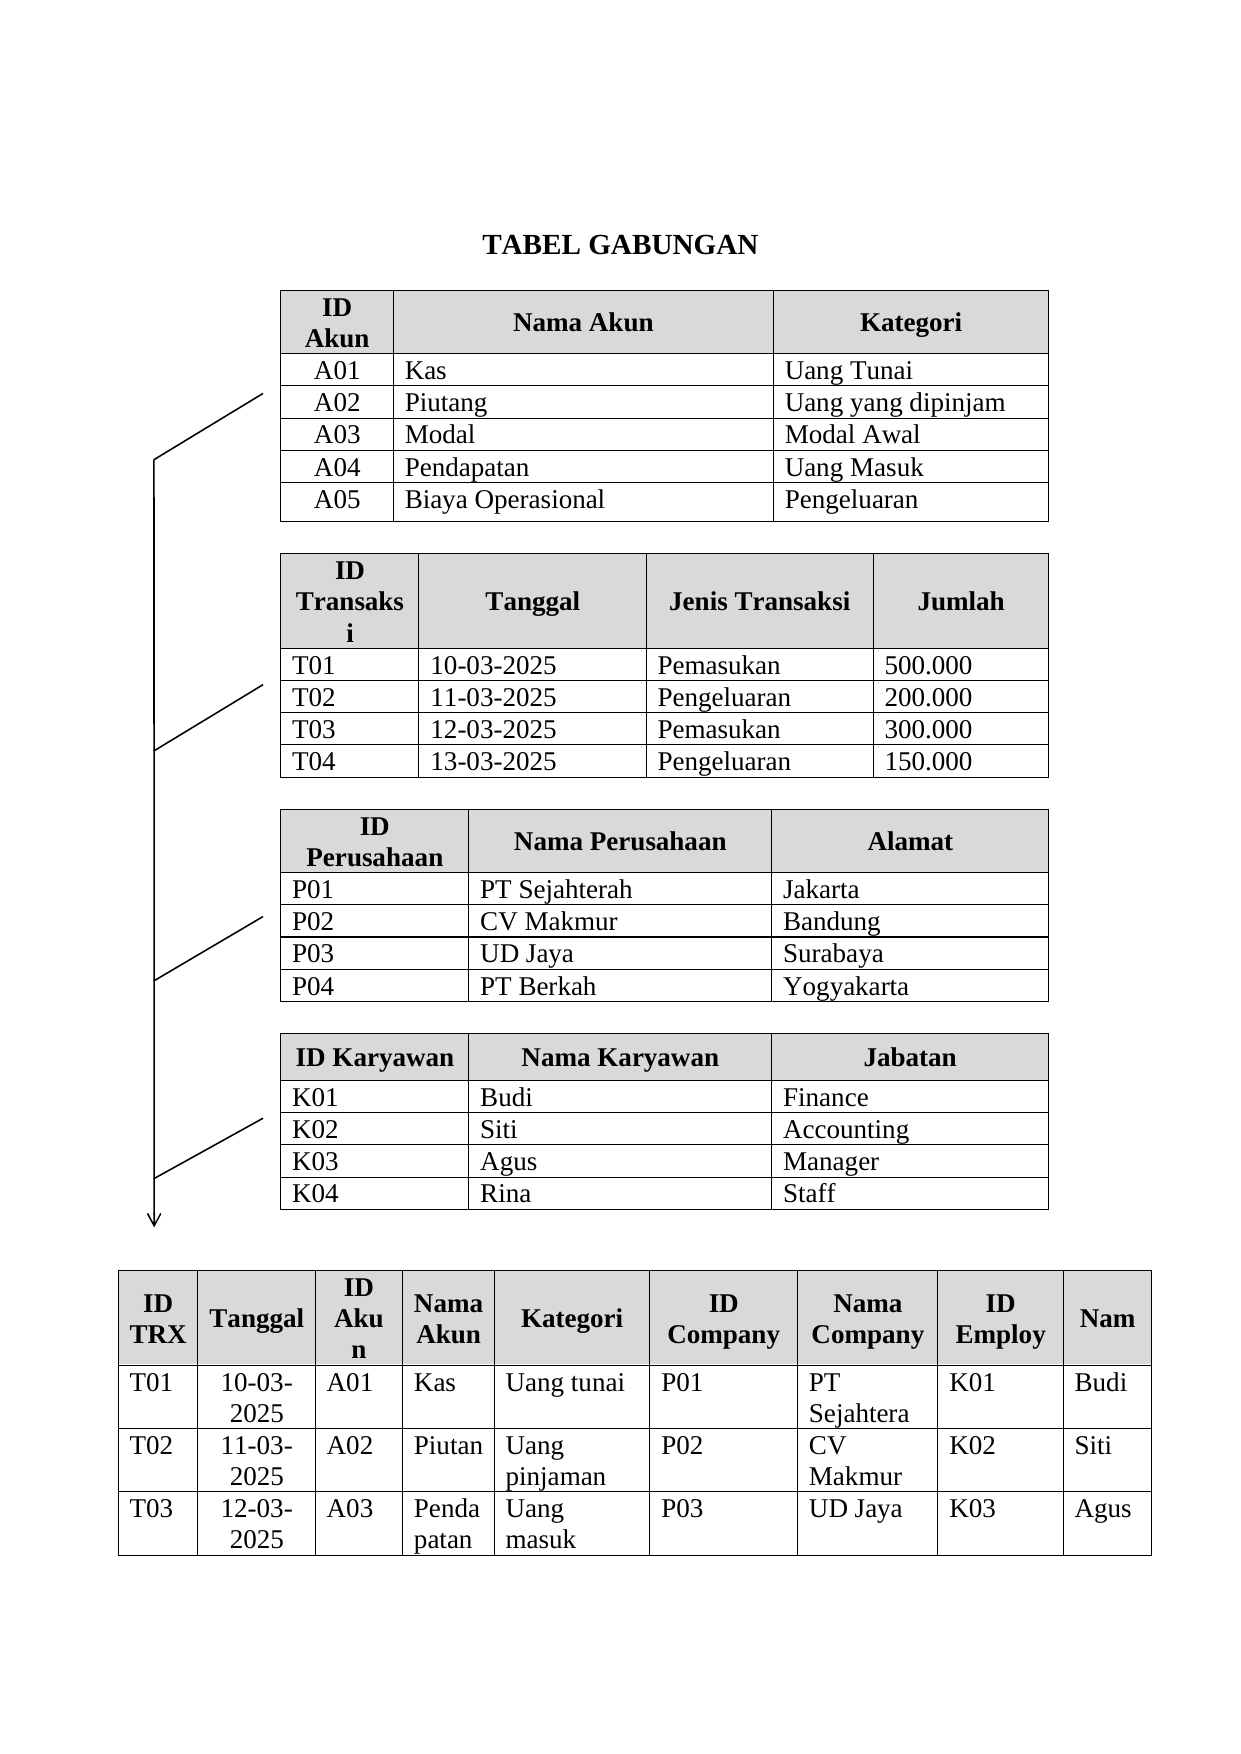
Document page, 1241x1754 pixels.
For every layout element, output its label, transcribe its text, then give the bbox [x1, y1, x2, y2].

table_cell K03 [281, 1145, 468, 1177]
table_cell K03 [938, 1492, 1063, 1554]
table_cell A01 [316, 1366, 402, 1428]
table_cell Piutang [394, 386, 773, 418]
table_cell P02 [650, 1429, 797, 1491]
table_cell Yogyakarta [772, 970, 1048, 1001]
table_cell K02 [281, 1113, 468, 1144]
table_cell Pengeluaran [647, 745, 873, 777]
table_header ID Company [650, 1271, 797, 1364]
table_cell Modal [394, 419, 773, 450]
table_cell 500.000 [874, 649, 1048, 680]
table_header Nama Akun [403, 1271, 494, 1364]
table_cell A02 [316, 1429, 402, 1491]
table_cell Budi [469, 1081, 771, 1112]
table_cell Finance [772, 1081, 1048, 1112]
table_header Tanggal [198, 1271, 315, 1364]
table_cell K04 [281, 1178, 468, 1209]
table_cell Uang pinjaman [495, 1429, 649, 1491]
table_cell 150.000 [874, 745, 1048, 777]
table_cell T01 [281, 649, 418, 680]
table_cell T02 [281, 681, 418, 712]
table_cell 10-03-2025 [198, 1366, 315, 1428]
table_header ID Akun [316, 1271, 402, 1364]
table_cell 11-03-2025 [419, 681, 646, 712]
table_cell Jakarta [772, 873, 1048, 904]
table_cell T02 [119, 1429, 197, 1491]
table_header Nama Karyawan [469, 1034, 771, 1080]
table_cell Uang yang dipinjam [774, 386, 1048, 418]
table_cell Siti [1064, 1429, 1151, 1491]
table_header Jabatan [772, 1034, 1048, 1080]
table_cell P01 [281, 873, 468, 904]
table_cell Pengeluaran [774, 483, 1048, 521]
table_cell CV Makmur [469, 905, 771, 936]
table_cell Uang Masuk [774, 451, 1048, 482]
table_cell 12-03-2025 [419, 713, 646, 744]
table_cell Modal Awal [774, 419, 1048, 450]
table_cell Biaya Operasional [394, 483, 773, 521]
table_cell Uang tunai [495, 1366, 649, 1428]
table_header Kategori [774, 291, 1048, 353]
table_header Nam [1064, 1271, 1151, 1364]
table_cell P02 [281, 905, 468, 936]
subtitle TABEL GABUNGAN [177, 227, 1063, 261]
table_header ID Karyawan [281, 1034, 468, 1080]
table_cell Uang Tunai [774, 354, 1048, 385]
table_cell K01 [281, 1081, 468, 1112]
table_cell Agus [1064, 1492, 1151, 1554]
table_cell Kas [394, 354, 773, 385]
table_cell 300.000 [874, 713, 1048, 744]
table_cell K01 [938, 1366, 1063, 1428]
table_header Jumlah [874, 554, 1048, 648]
table_cell UD Jaya [469, 938, 771, 969]
table_cell Budi [1064, 1366, 1151, 1428]
table_cell Uang masuk [495, 1492, 649, 1554]
table_cell Pemasukan [647, 713, 873, 744]
table_cell A02 [281, 386, 393, 418]
table_cell 10-03-2025 [419, 649, 646, 680]
table_cell K02 [938, 1429, 1063, 1491]
table_cell Accounting [772, 1113, 1048, 1144]
table_cell Kas [403, 1366, 494, 1428]
table_cell A03 [281, 419, 393, 450]
table_cell A03 [316, 1492, 402, 1554]
table_cell CV Makmur [798, 1429, 937, 1491]
table_cell T03 [119, 1492, 197, 1554]
table_cell A05 [281, 483, 393, 521]
table_header ID Employ [938, 1271, 1063, 1364]
table_cell P01 [650, 1366, 797, 1428]
table_cell T04 [281, 745, 418, 777]
table_cell Manager [772, 1145, 1048, 1177]
table_cell Pendapatan [394, 451, 773, 482]
table_cell P03 [281, 938, 468, 969]
table_cell Agus [469, 1145, 771, 1177]
table_header ID TRX [119, 1271, 197, 1364]
table_cell Pemasukan [647, 649, 873, 680]
table_cell Siti [469, 1113, 771, 1144]
table_cell T01 [119, 1366, 197, 1428]
table_cell Bandung [772, 905, 1048, 936]
table_cell Piutan [403, 1429, 494, 1491]
table_header Nama Perusahaan [469, 810, 771, 872]
table_cell Pendapatan [403, 1492, 494, 1554]
table_cell Pengeluaran [647, 681, 873, 712]
table_header Alamat [772, 810, 1048, 872]
table_cell A01 [281, 354, 393, 385]
table_cell PT Berkah [469, 970, 771, 1001]
table_header ID Transaksi [281, 554, 418, 648]
table_header Jenis Transaksi [647, 554, 873, 648]
table_cell T03 [281, 713, 418, 744]
table_header ID Perusahaan [281, 810, 468, 872]
table_header ID Akun [281, 291, 393, 353]
table_cell UD Jaya [798, 1492, 937, 1554]
table_cell PT Sejahterah [469, 873, 771, 904]
table_cell Staff [772, 1178, 1048, 1209]
table_cell Rina [469, 1178, 771, 1209]
table_cell Surabaya [772, 938, 1048, 969]
table_cell 12-03-2025 [198, 1492, 315, 1554]
table_header Kategori [495, 1271, 649, 1364]
table_cell P03 [650, 1492, 797, 1554]
table_cell 200.000 [874, 681, 1048, 712]
table_header Nama Company [798, 1271, 937, 1364]
table_cell A04 [281, 451, 393, 482]
table_cell PT Sejahtera [798, 1366, 937, 1428]
table_header Tanggal [419, 554, 646, 648]
table_cell 11-03-2025 [198, 1429, 315, 1491]
table_cell P04 [281, 970, 468, 1001]
table_cell 13-03-2025 [419, 745, 646, 777]
table_header Nama Akun [394, 291, 773, 353]
